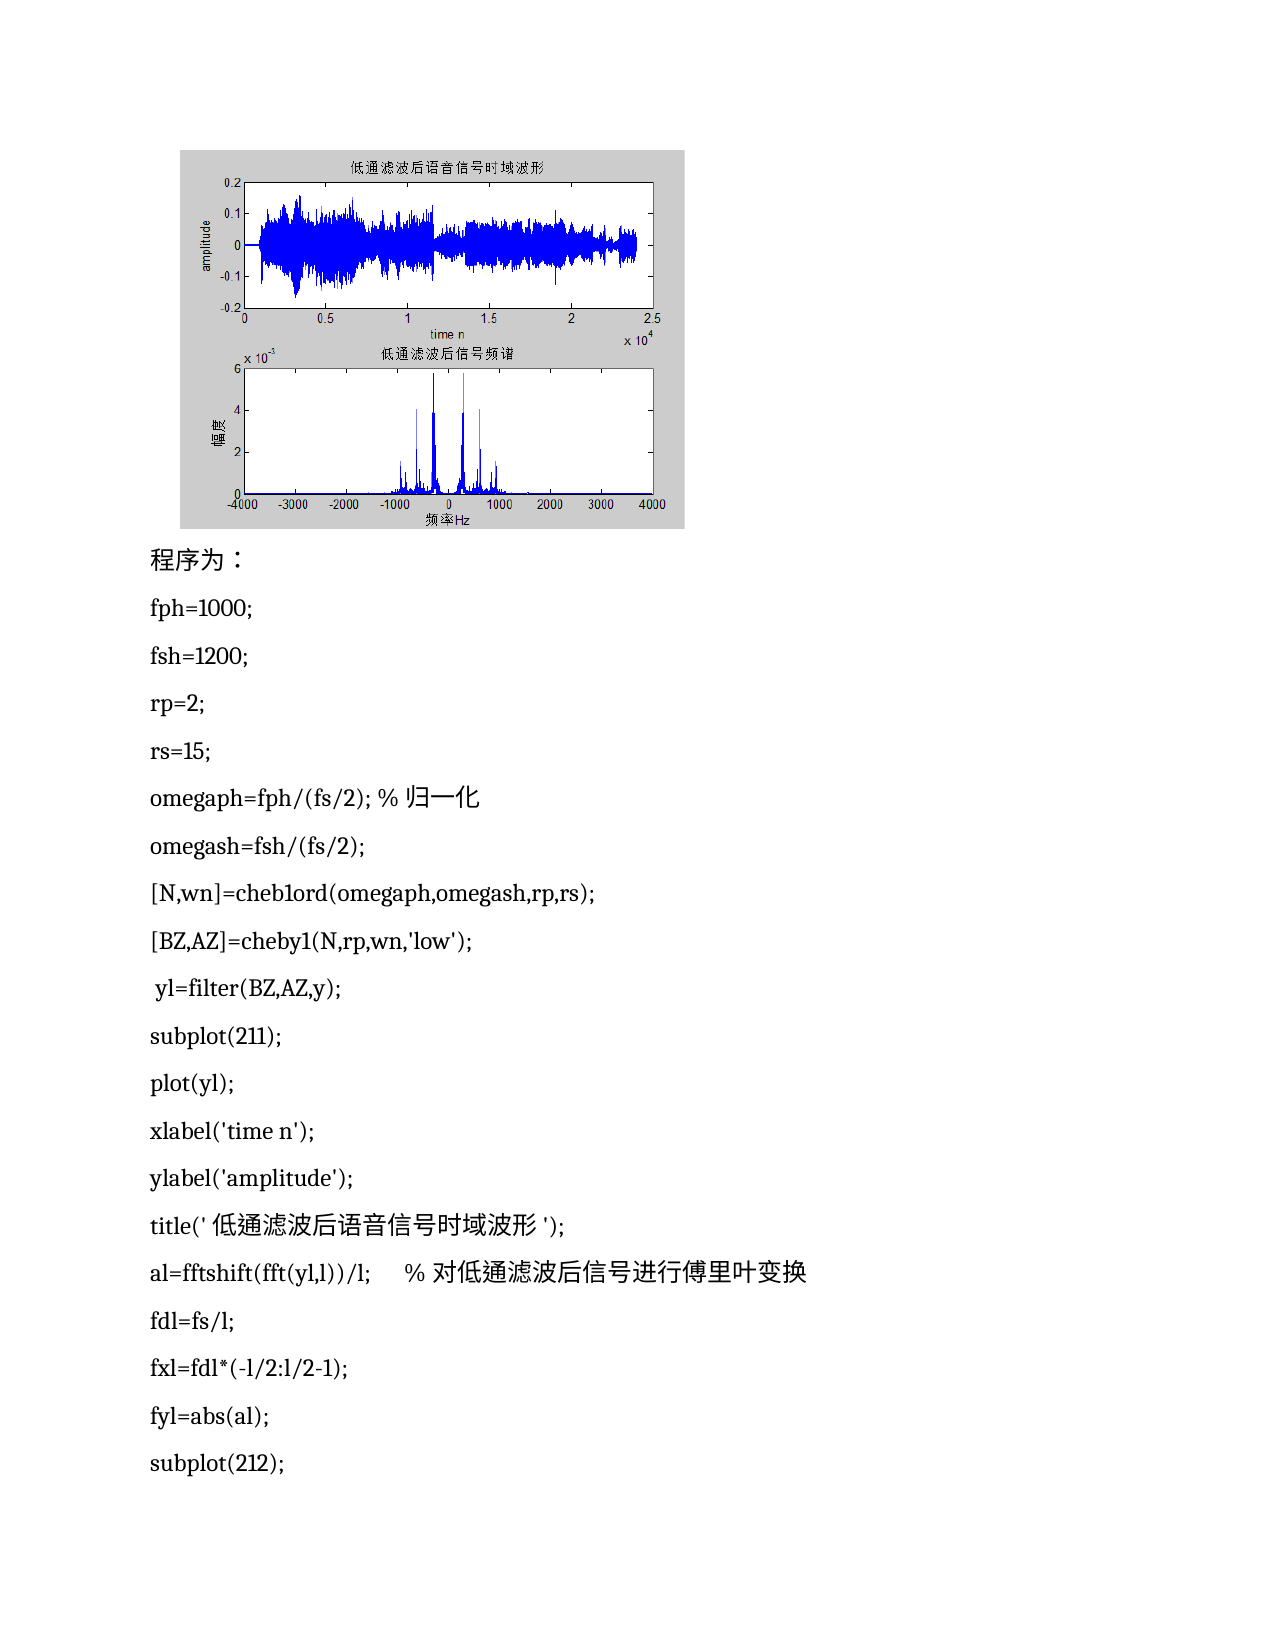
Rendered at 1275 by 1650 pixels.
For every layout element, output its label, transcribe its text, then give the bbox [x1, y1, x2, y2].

text fsh=1200; [150, 642, 1125, 671]
picture [180, 150, 685, 529]
text [BZ,AZ]=cheby1(N,rp,wn,'low'); [150, 927, 1125, 956]
text fxl=fdl*(-l/2:l/2-1); [150, 1354, 1125, 1383]
text rs=15; [150, 737, 1125, 766]
text al=fftshift(fft(yl,l))/l; % 对低通滤波后信号进行傅里叶变换 [150, 1259, 1125, 1288]
text xlabel('time n'); [150, 1117, 1125, 1146]
text fdl=fs/l; [150, 1307, 1125, 1336]
text fyl=abs(al); [150, 1402, 1125, 1431]
text 程序为： [150, 547, 1125, 576]
text plot(yl); [150, 1069, 1125, 1098]
text omegash=fsh/(fs/2); [150, 832, 1125, 861]
text fph=1000; [150, 594, 1125, 623]
text [N,wn]=cheb1ord(omegaph,omegash,rp,rs); [150, 879, 1125, 908]
text subplot(212); [150, 1449, 1125, 1478]
text yl=filter(BZ,AZ,y); [150, 974, 1125, 1003]
text ylabel('amplitude'); [150, 1164, 1125, 1193]
text omegaph=fph/(fs/2); % 归一化 [150, 784, 1125, 813]
text title(' 低通滤波后语音信号时域波形 '); [150, 1212, 1125, 1241]
text subplot(211); [150, 1022, 1125, 1051]
text rp=2; [150, 689, 1125, 718]
